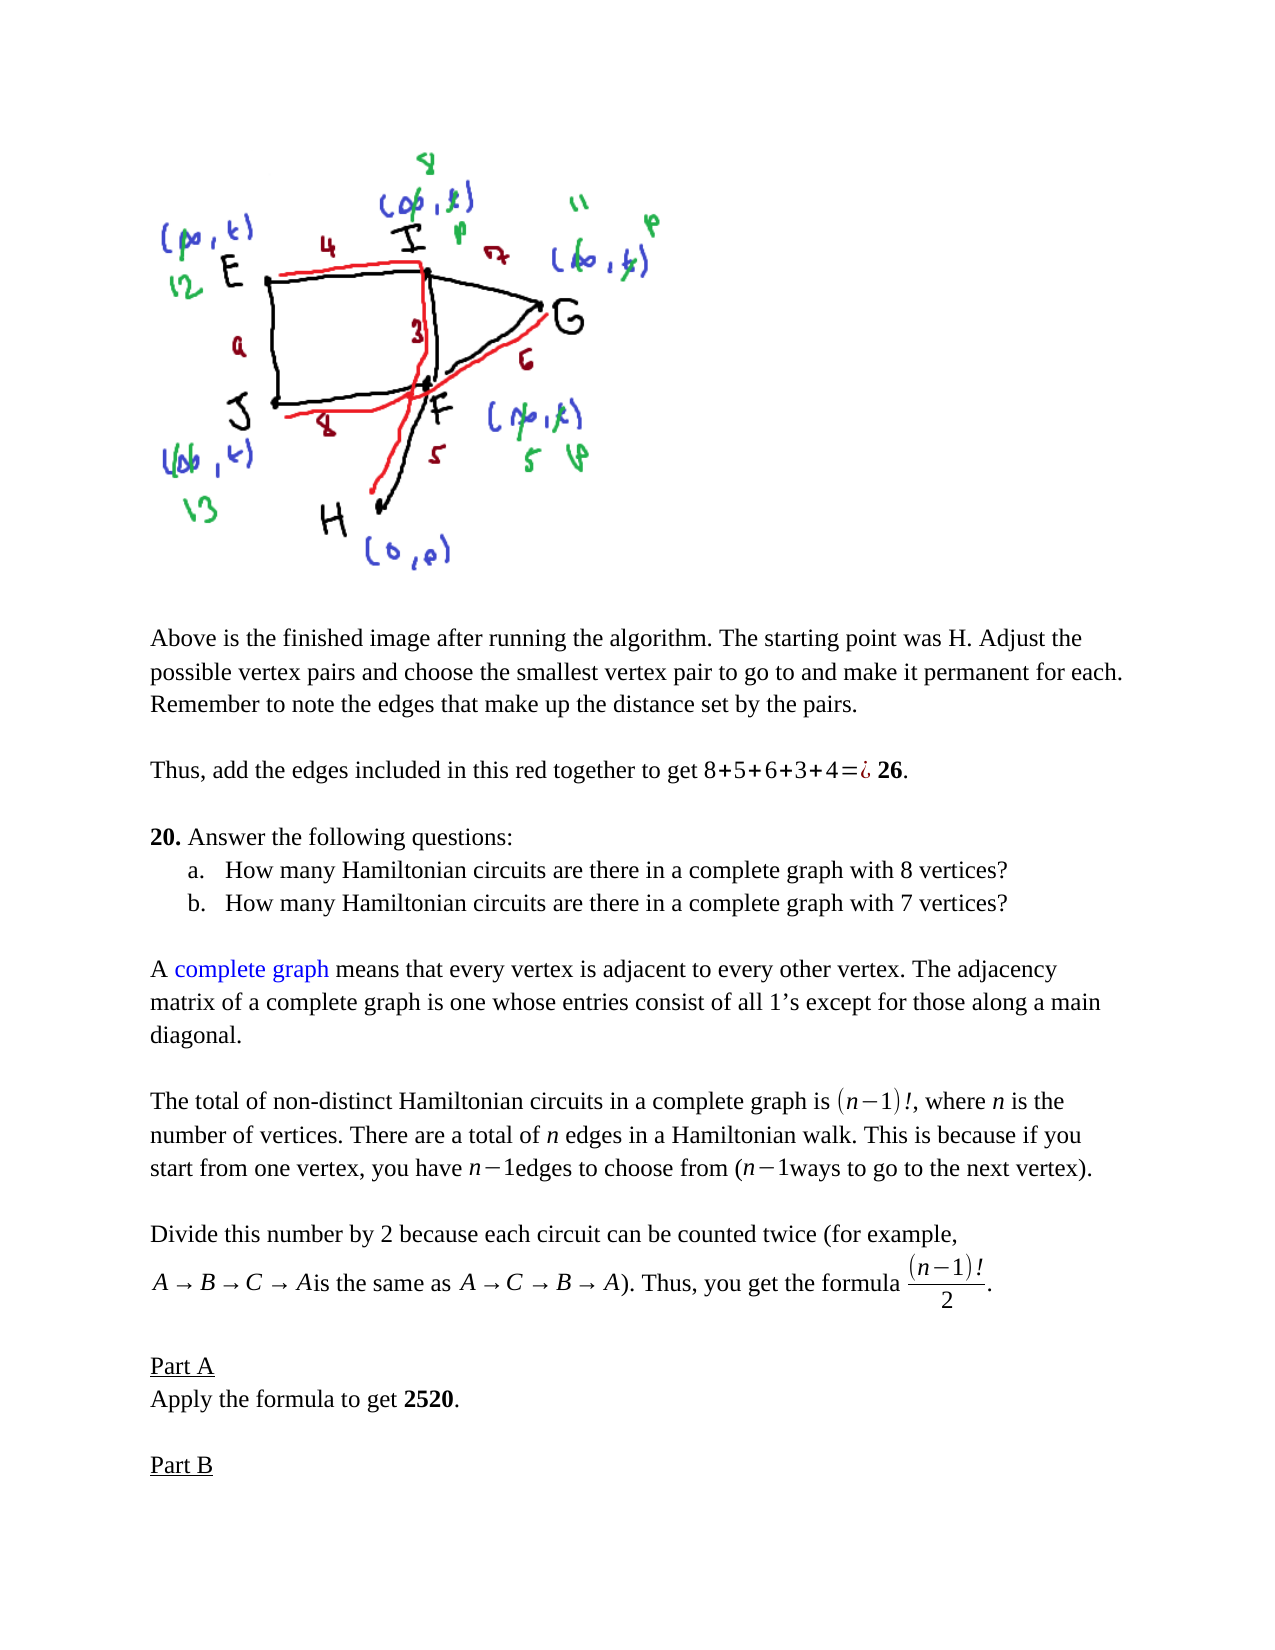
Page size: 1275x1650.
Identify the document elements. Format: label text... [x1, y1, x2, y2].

picture [150, 150, 669, 587]
text Part A [150, 1351, 1125, 1379]
text Above is the finished image after running the algorithm. The starting point was H. Adjust the possible vertex pairs and choose the smallest vertex pair to go to and make it permanent for each. Remember to note the edges that make up the distance set by the pairs. [150, 623, 1125, 718]
text 20. Answer the following questions: [150, 822, 1125, 850]
text A complete graph means that every vertex is adjacent to every other vertex. The adjacency matrix of a complete graph is one whose entries consist of all 1’s except for those along a main diagonal. [150, 954, 1125, 1048]
text Apply the formula to get 2520. [150, 1384, 1125, 1412]
text Divide this number by 2 because each circuit can be counted twice (for example, is the same as ). Thus, you get the formula . [150, 1219, 1125, 1313]
text The total of non-distinct Hamiltonian circuits in a complete graph is , where n is the number of vertices. There are a total of n edges in a Hamiltonian walk. This is because if you start from one vertex, you have edges to choose from (ways to go to the next vertex). [150, 1086, 1125, 1182]
text Thus, add the edges included in this red together to get 26. [150, 756, 1125, 784]
list How many Hamiltonian circuits are there in a complete graph with 7 vertices? [187, 888, 1125, 916]
text Part B [150, 1450, 1125, 1478]
list How many Hamiltonian circuits are there in a complete graph with 8 vertices? [187, 855, 1125, 883]
